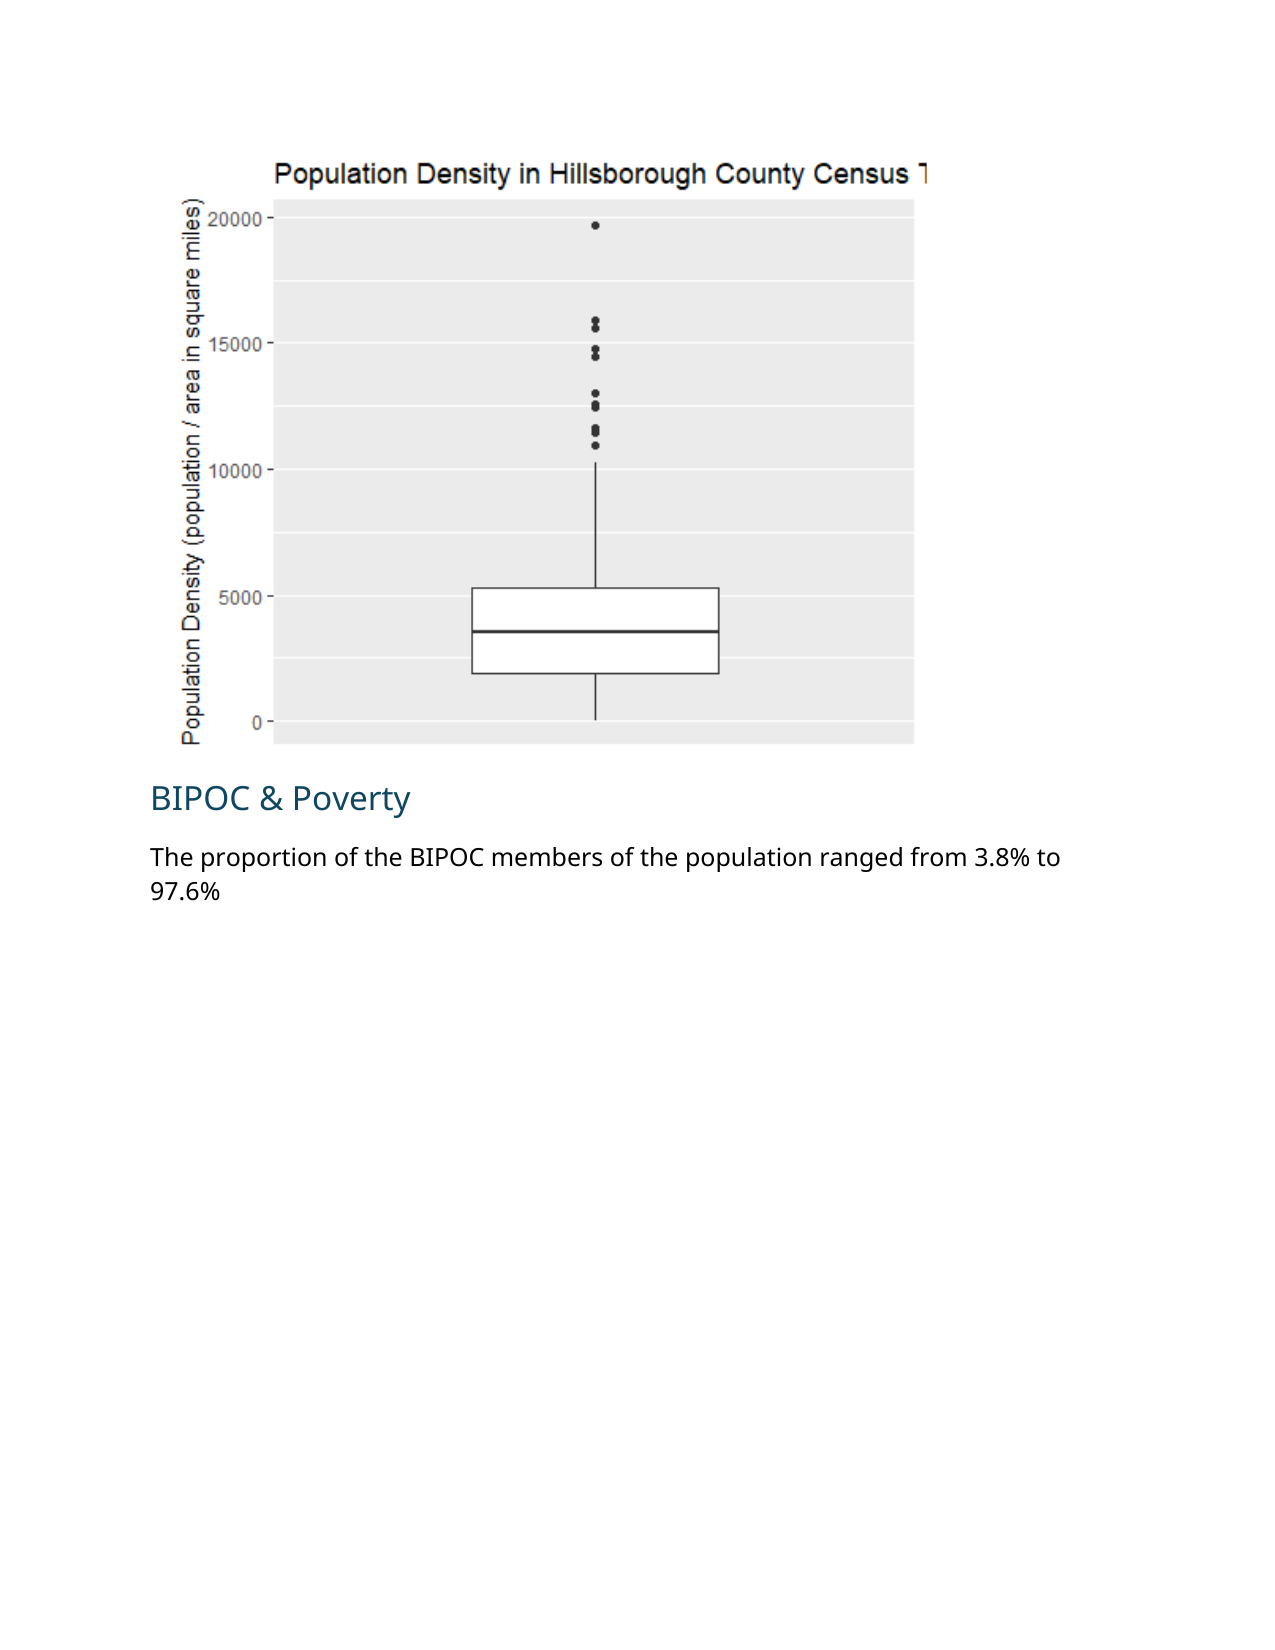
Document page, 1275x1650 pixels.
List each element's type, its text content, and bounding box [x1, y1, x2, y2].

picture [168, 150, 927, 757]
subtitle BIPOC & Poverty [150, 775, 1125, 821]
text The proportion of the BIPOC members of the population ranged from 3.8% to 97.6% [150, 839, 1125, 907]
